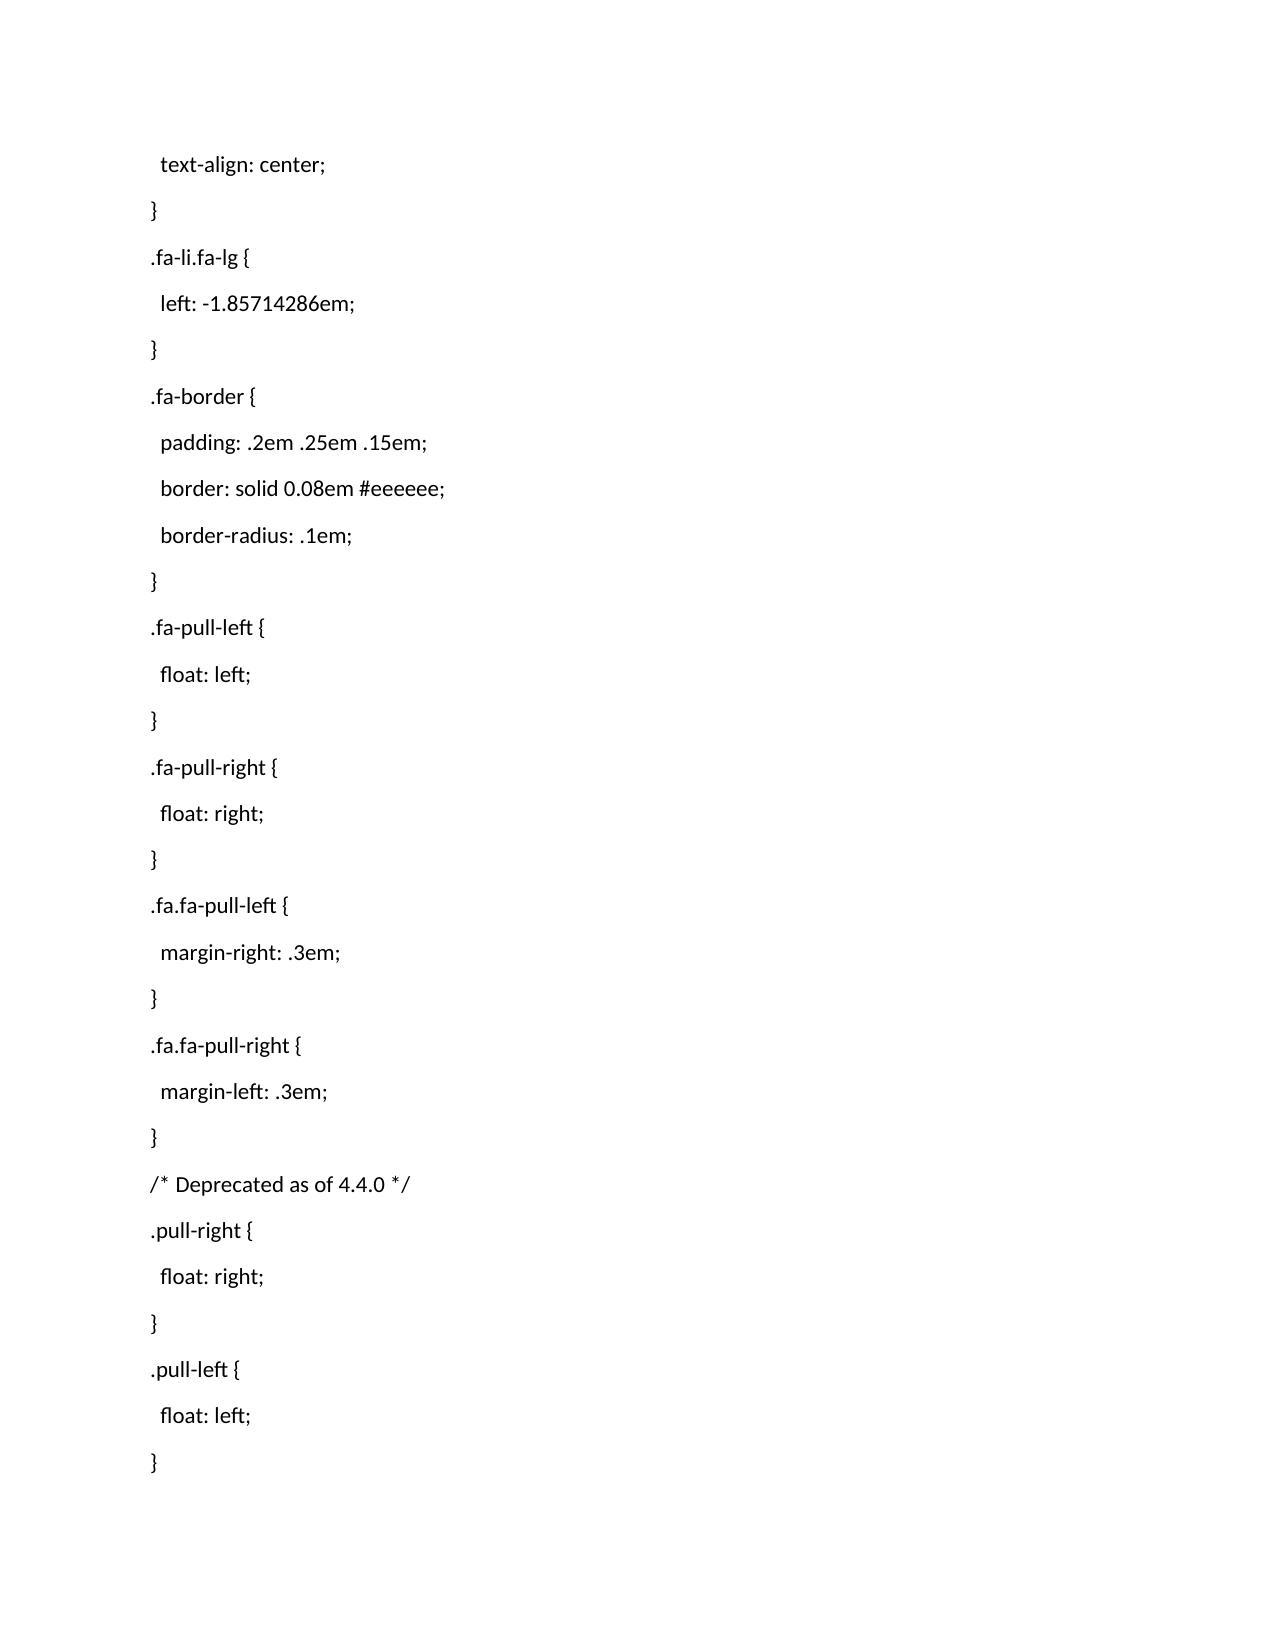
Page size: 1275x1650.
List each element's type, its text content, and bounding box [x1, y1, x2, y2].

text left: -1.85714286em; [150, 289, 1125, 317]
text } [150, 706, 1125, 734]
text border-radius: .1em; [150, 521, 1125, 549]
text } [150, 1309, 1125, 1337]
text } [150, 196, 1125, 224]
text } [150, 984, 1125, 1012]
text .fa.fa-pull-right { [150, 1031, 1125, 1059]
text .fa-li.fa-lg { [150, 243, 1125, 271]
text border: solid 0.08em #eeeeee; [150, 474, 1125, 502]
text padding: .2em .25em .15em; [150, 428, 1125, 456]
text float: left; [150, 660, 1125, 688]
text /* Deprecated as of 4.4.0 */ [150, 1170, 1125, 1198]
text } [150, 845, 1125, 873]
text } [150, 1448, 1125, 1476]
text margin-left: .3em; [150, 1077, 1125, 1105]
text .fa-pull-right { [150, 753, 1125, 781]
text .fa-border { [150, 382, 1125, 410]
text text-align: center; [150, 150, 1125, 178]
text } [150, 567, 1125, 595]
text float: right; [150, 799, 1125, 827]
text float: left; [150, 1402, 1125, 1429]
text .fa.fa-pull-left { [150, 892, 1125, 920]
text } [150, 335, 1125, 363]
text .fa-pull-left { [150, 613, 1125, 642]
text .pull-right { [150, 1216, 1125, 1244]
text } [150, 1123, 1125, 1151]
text float: right; [150, 1262, 1125, 1291]
text margin-right: .3em; [150, 938, 1125, 966]
text .pull-left { [150, 1355, 1125, 1383]
